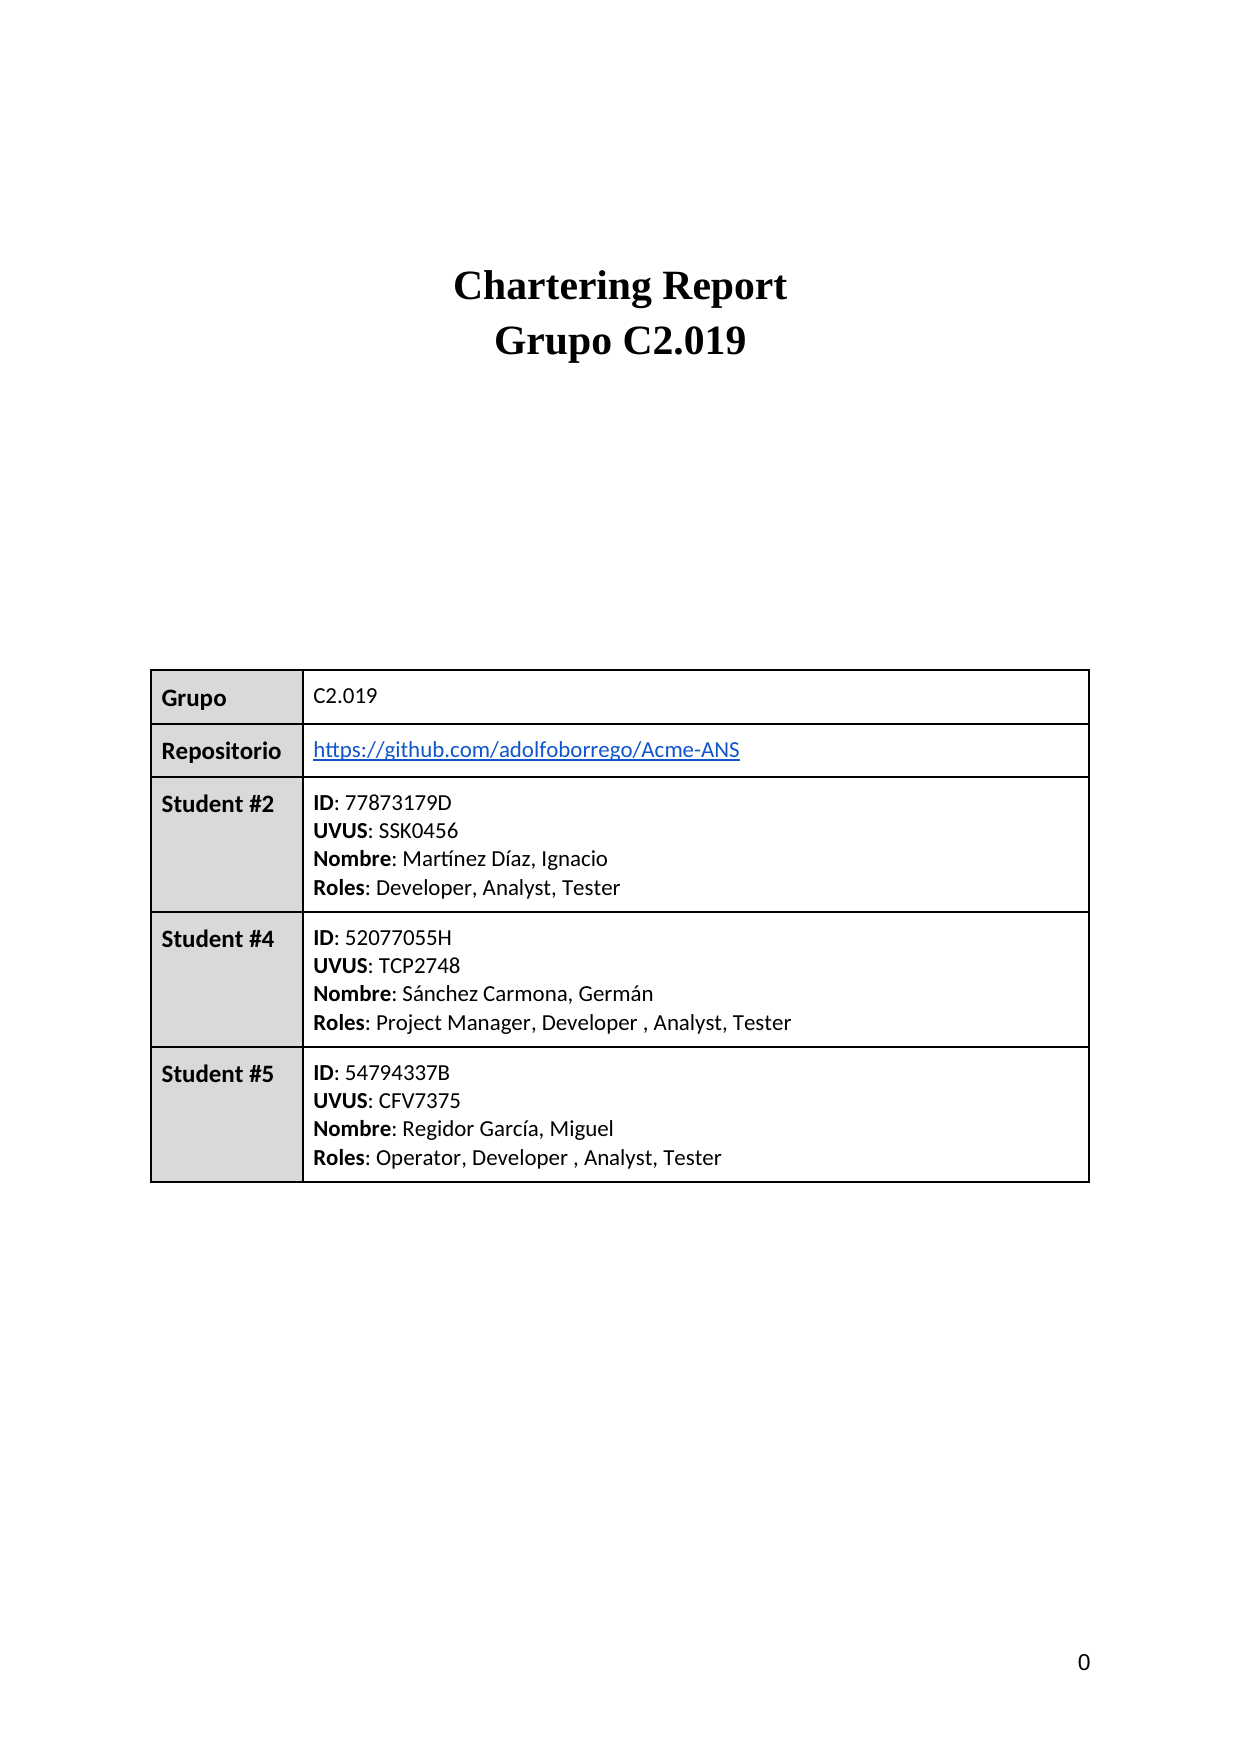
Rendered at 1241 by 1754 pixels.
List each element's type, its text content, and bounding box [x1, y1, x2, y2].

table_cell Student #5 [152, 1048, 302, 1181]
table_cell Student #2 [152, 778, 302, 911]
text Grupo C2.019 [150, 315, 1090, 363]
table_cell ID: 54794337B UVUS: CFV7375 Nombre: Regidor García, Miguel Roles: Operator, Developer , Analyst, Tester [304, 1048, 1088, 1181]
text Chartering Report [150, 260, 1090, 308]
table_cell ID: 52077055H UVUS: TCP2748 Nombre: Sánchez Carmona, Germán Roles: Project Manager, Developer , Analyst, Tester [304, 913, 1088, 1046]
table_cell https://github.com/adolfoborrego/Acme-ANS [304, 725, 1088, 776]
table_header C2.019 [304, 671, 1088, 723]
table_cell Repositorio [152, 725, 302, 776]
table_header Grupo [152, 671, 302, 723]
table_cell Student #4 [152, 913, 302, 1046]
table_cell ID: 77873179D UVUS: SSK0456 Nombre: Martínez Díaz, Ignacio Roles: Developer, Analyst, Tester [304, 778, 1088, 911]
